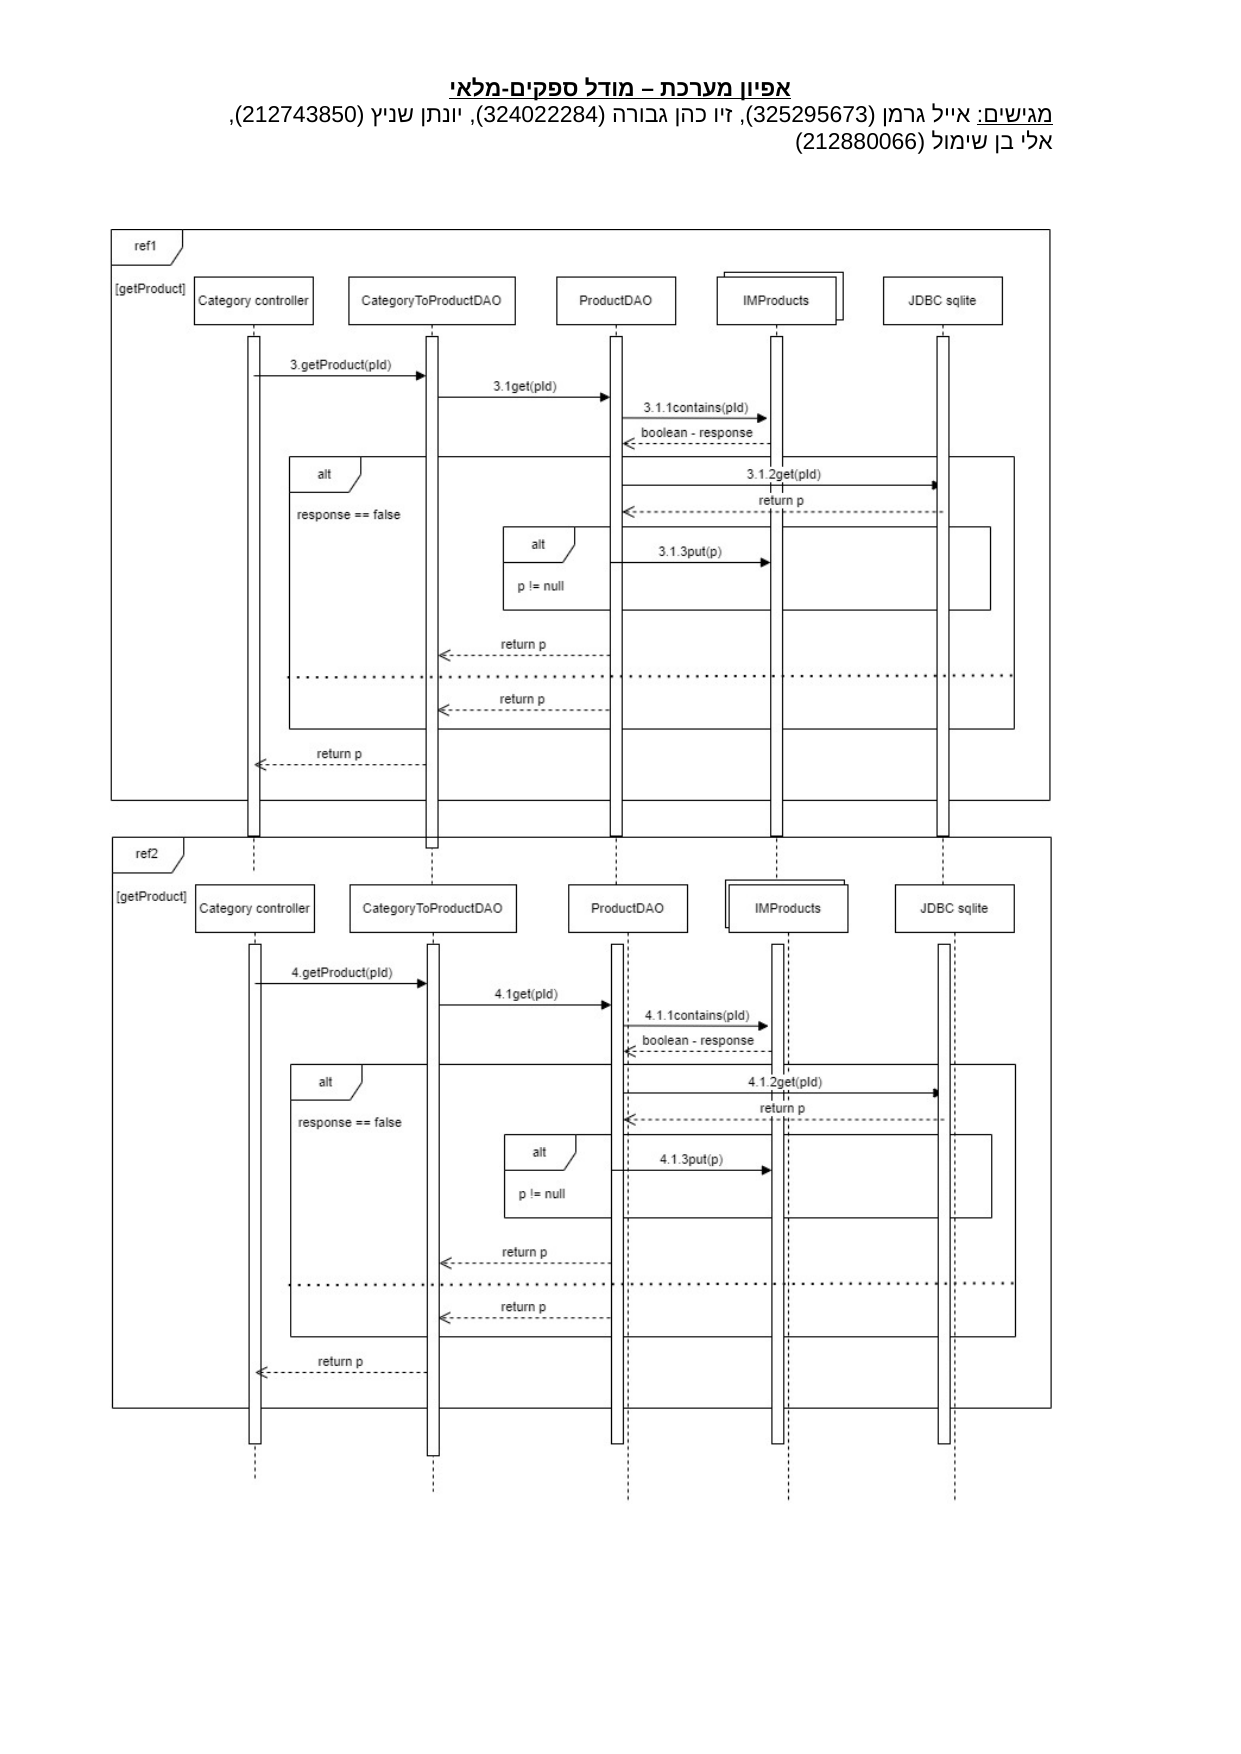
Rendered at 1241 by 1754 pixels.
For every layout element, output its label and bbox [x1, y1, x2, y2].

picture [88, 229, 1053, 1504]
